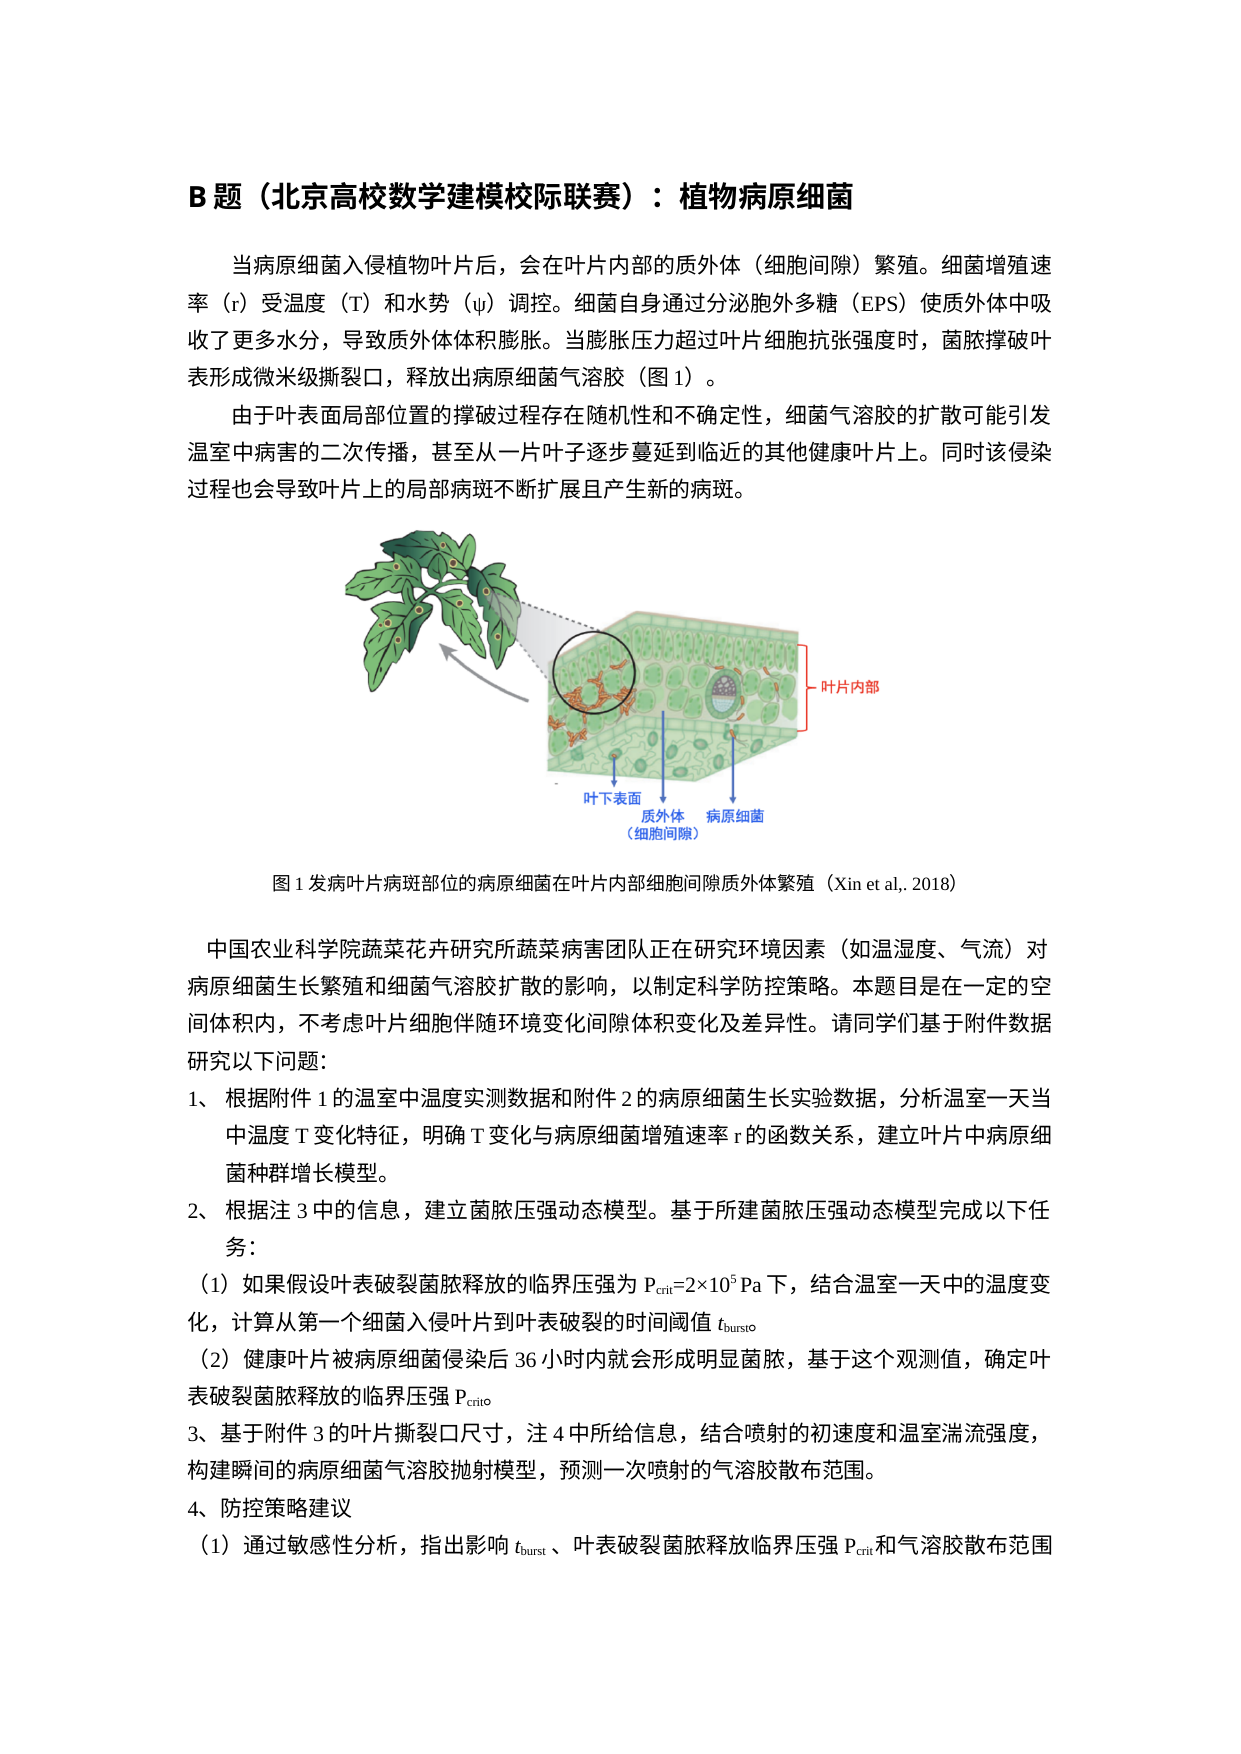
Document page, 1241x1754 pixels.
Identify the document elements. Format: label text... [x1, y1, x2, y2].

text 图1 发病叶片病斑部位的病原细菌在叶片内部细胞间隙质外体繁殖（Xin et al,. 2018） [187, 866, 1053, 899]
text 中国农业科学院蔬菜花卉研究所蔬菜病害团队正在研究环境因素（如温湿度、气流）对病原细菌生长繁殖和细菌气溶胶扩散的影响，以制定科学防控策略。本题目是在一定的空间体积内，不考虑叶片细胞伴随环境变化间隙体积变化及差异性。请同学们基于附件数据，研究以下问题： [187, 931, 1053, 1076]
text 4、防控策略建议 [187, 1490, 1053, 1523]
text B题（北京高校数学建模校际联赛）：植物病原细菌 [187, 162, 1053, 227]
text 3、基于附件3的叶片撕裂口尺寸，注4中所给信息，结合喷射的初速度和温室湍流强度，构建瞬间的病原细菌气溶胶抛射模型，预测一次喷射的气溶胶散布范围。 [187, 1416, 1053, 1486]
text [187, 1527, 1053, 1560]
text （2）健康叶片被病原细菌侵染后36小时内就会形成明显菌脓，基于这个观测值，确定叶表破裂菌脓释放的临界压强Pcrit。 [187, 1341, 1053, 1411]
list 根据附件1的温室中温度实测数据和附件2的病原细菌生长实验数据，分析温室一天当中温度T变化特征，明确T变化与病原细菌增殖速率r的函数关系，建立叶片中病原细菌种群增长模型。 [187, 1081, 1053, 1188]
list 根据注3中的信息，建立菌脓压强动态模型。基于所建菌脓压强动态模型完成以下任务： [187, 1192, 1053, 1262]
text 由于叶表面局部位置的撑破过程存在随机性和不确定性，细菌气溶胶的扩散可能引发温室中病害的二次传播，甚至从一片叶子逐步蔓延到临近的其他健康叶片上。同时该侵染过程也会导致叶片上的局部病斑不断扩展且产生新的病斑。 [187, 397, 1053, 504]
text （1）如果假设叶表破裂菌脓释放的临界压强为Pcrit=2×105 Pa下，结合温室一天中的温度变化，计算从第一个细菌入侵叶片到叶表破裂的时间阈值 tburst。 [187, 1267, 1053, 1337]
text 当病原细菌入侵植物叶片后，会在叶片内部的质外体（细胞间隙）繁殖。细菌增殖速率（r）受温度（T）和水势（ψ）调控。细菌自身通过分泌胞外多糖（EPS）使质外体中吸收了更多水分，导致质外体体积膨胀。当膨胀压力超过叶片细胞抗张强度时，菌脓撑破叶表形成微米级撕裂口，释放出病原细菌气溶胶（图1）。 [187, 248, 1053, 392]
picture [316, 508, 924, 846]
